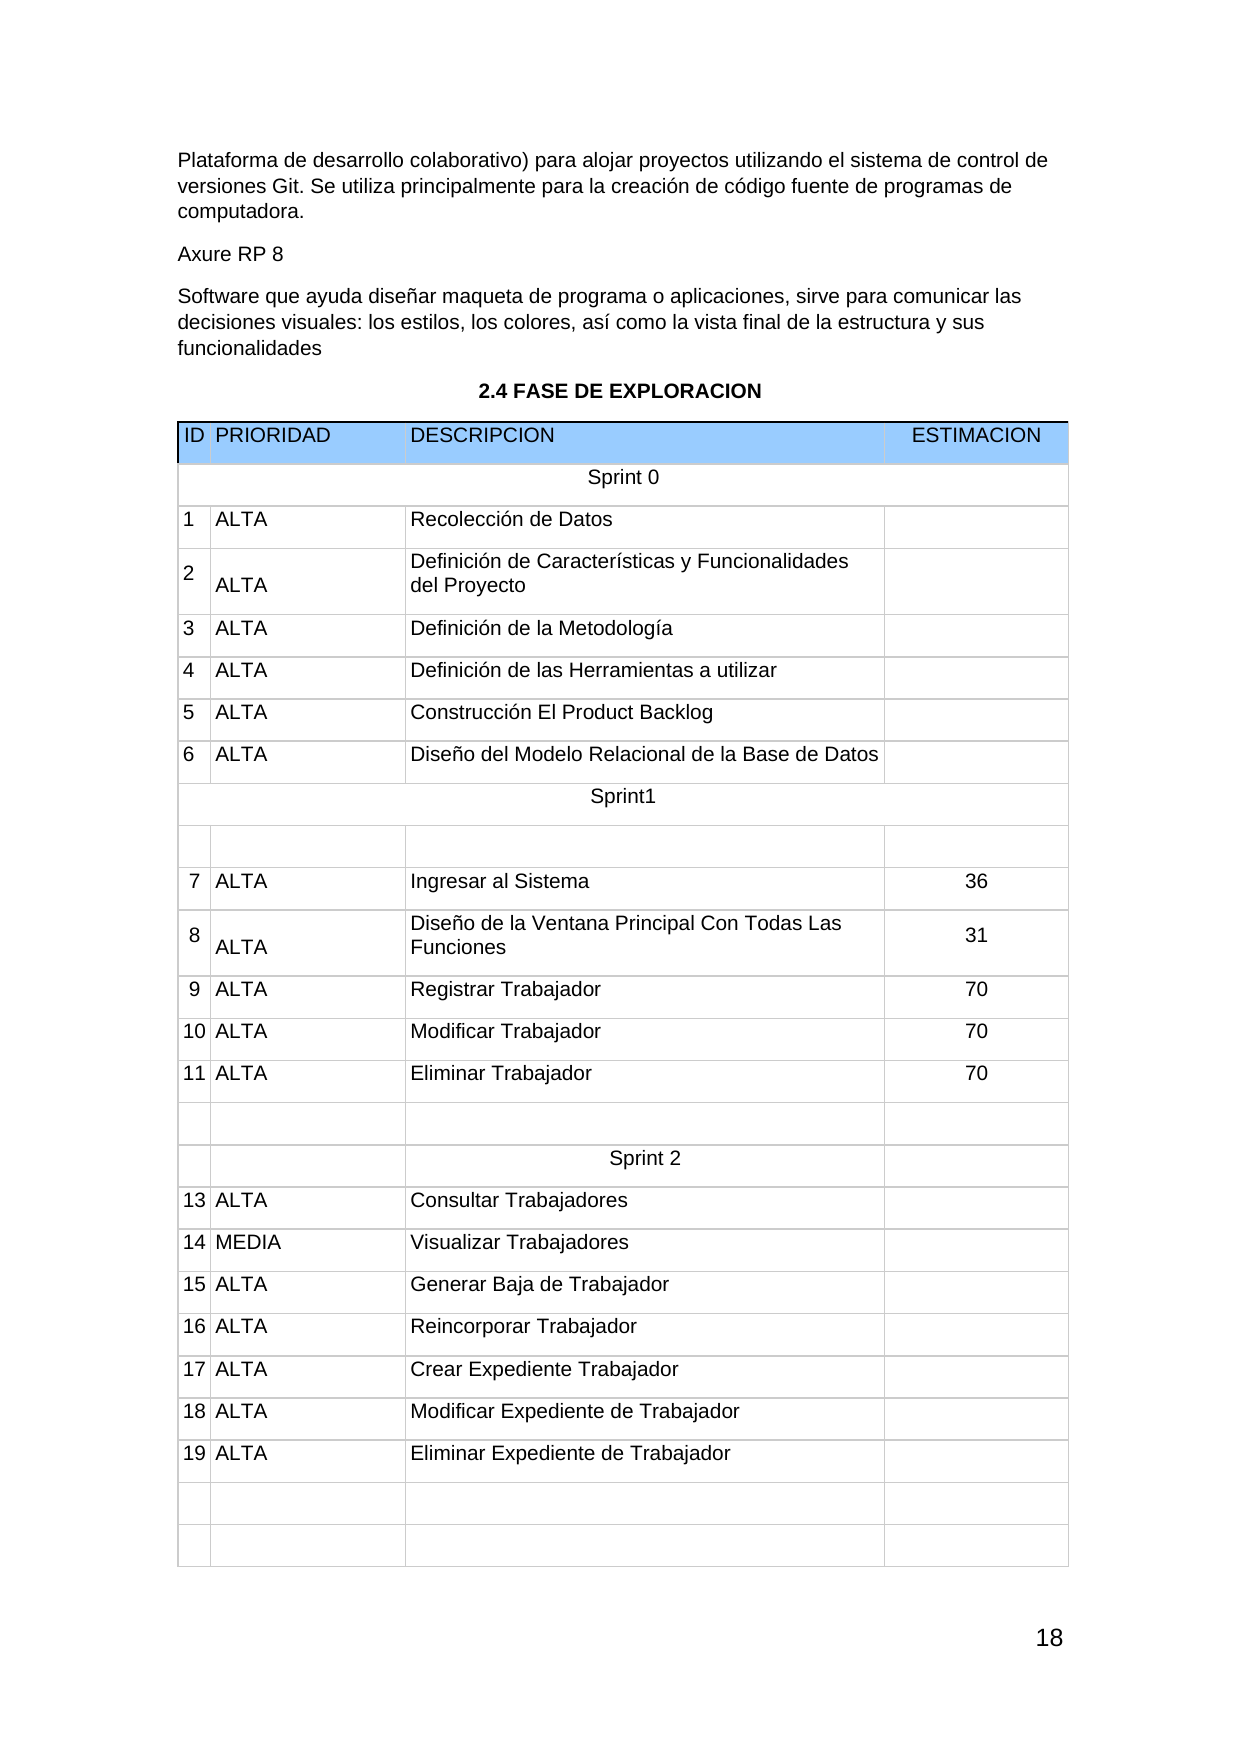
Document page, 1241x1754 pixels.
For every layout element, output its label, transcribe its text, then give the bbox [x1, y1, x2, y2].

table_cell [406, 1525, 884, 1566]
table_cell [885, 1314, 1068, 1355]
table_cell Sprint1 [179, 784, 1068, 825]
table_cell ALTA [211, 977, 405, 1017]
table_cell [211, 1146, 405, 1186]
table_cell [885, 1441, 1068, 1481]
table_cell 15 [179, 1272, 210, 1313]
table_cell [885, 742, 1068, 782]
table_cell Crear Expediente Trabajador [406, 1357, 884, 1397]
table_cell Modificar Trabajador [406, 1019, 884, 1059]
text 2.4 FASE DE EXPLORACION [177, 378, 1063, 402]
text Software que ayuda diseñar maqueta de programa o aplicaciones, sirve para comunicar las decisiones visuales: los estilos, los colores, así como la vista final de la estructura y sus funcionalidades [177, 284, 1063, 360]
table_cell 6 [179, 742, 210, 782]
table_cell Reincorporar Trabajador [406, 1314, 884, 1355]
text Plataforma de desarrollo colaborativo) para alojar proyectos utilizando el sistema de control de versiones Git. Se utiliza principalmente para la creación de código fuente de programas de computadora. [177, 148, 1063, 223]
table_cell 16 [179, 1314, 210, 1355]
table_cell [885, 1525, 1068, 1566]
table_cell Visualizar Trabajadores [406, 1230, 884, 1271]
table_cell ALTA [211, 911, 405, 975]
table_cell ALTA [211, 700, 405, 740]
table_cell [885, 549, 1068, 614]
table_cell 19 [179, 1441, 210, 1481]
table_cell ALTA [211, 1272, 405, 1313]
table_cell [211, 1103, 405, 1144]
table_cell Recolección de Datos [406, 507, 884, 548]
table_cell [885, 1399, 1068, 1439]
table_cell 3 [179, 615, 210, 656]
table_cell [885, 700, 1068, 740]
table_cell Modificar Expediente de Trabajador [406, 1399, 884, 1439]
table_cell ALTA [211, 658, 405, 698]
table_cell ALTA [211, 1061, 405, 1102]
table_cell 36 [885, 868, 1068, 909]
table_header DESCRIPCION [406, 423, 884, 463]
table_cell ALTA [211, 1019, 405, 1059]
table_cell ALTA [211, 868, 405, 909]
table_cell Construcción El Product Backlog [406, 700, 884, 740]
table_cell Eliminar Expediente de Trabajador [406, 1441, 884, 1481]
table_cell [179, 1525, 210, 1566]
table_cell ALTA [211, 1357, 405, 1397]
table_cell [885, 1103, 1068, 1144]
table_cell ALTA [211, 1399, 405, 1439]
table_cell Definición de Características y Funcionalidades del Proyecto [406, 549, 884, 614]
table_cell [211, 826, 405, 867]
table_cell [406, 1483, 884, 1524]
text Axure RP 8 [177, 242, 1063, 266]
table_cell [179, 1103, 210, 1144]
table_cell 8 [179, 911, 210, 975]
table_cell [885, 826, 1068, 867]
table_cell Consultar Trabajadores [406, 1188, 884, 1228]
table_cell 31 [885, 911, 1068, 975]
table_cell [885, 507, 1068, 548]
table_cell MEDIA [211, 1230, 405, 1271]
table_cell 7 [179, 868, 210, 909]
table_header ID [179, 423, 210, 463]
table_cell Registrar Trabajador [406, 977, 884, 1017]
table_cell ALTA [211, 549, 405, 614]
table_cell 1 [179, 507, 210, 548]
table_cell 70 [885, 1019, 1068, 1059]
table_cell 13 [179, 1188, 210, 1228]
table_cell Diseño de la Ventana Principal Con Todas Las Funciones [406, 911, 884, 975]
table_cell 70 [885, 1061, 1068, 1102]
table_cell 4 [179, 658, 210, 698]
table_header ESTIMACION [885, 423, 1068, 463]
table_cell [179, 826, 210, 867]
table_cell [885, 658, 1068, 698]
table_cell Definición de la Metodología [406, 615, 884, 656]
table_cell ALTA [211, 742, 405, 782]
table_cell Definición de las Herramientas a utilizar [406, 658, 884, 698]
table_cell [885, 1146, 1068, 1186]
table_cell Generar Baja de Trabajador [406, 1272, 884, 1313]
table_cell [885, 615, 1068, 656]
table_cell [885, 1230, 1068, 1271]
table_cell [885, 1272, 1068, 1313]
table_cell 2 [179, 549, 210, 614]
table_cell [179, 1483, 210, 1524]
table_cell [406, 826, 884, 867]
table_cell [179, 1146, 210, 1186]
table_cell 14 [179, 1230, 210, 1271]
table_cell ALTA [211, 1188, 405, 1228]
table_cell 5 [179, 700, 210, 740]
table_cell 10 [179, 1019, 210, 1059]
table_cell 11 [179, 1061, 210, 1102]
table_cell Eliminar Trabajador [406, 1061, 884, 1102]
table_cell 70 [885, 977, 1068, 1017]
table_cell Diseño del Modelo Relacional de la Base de Datos [406, 742, 884, 782]
table_cell ALTA [211, 615, 405, 656]
table_cell ALTA [211, 507, 405, 548]
table_cell ALTA [211, 1314, 405, 1355]
table_cell Sprint 0 [179, 465, 1068, 505]
table_cell Ingresar al Sistema [406, 868, 884, 909]
table_header PRIORIDAD [211, 423, 405, 463]
table_cell [885, 1357, 1068, 1397]
table_cell 9 [179, 977, 210, 1017]
table_cell Sprint 2 [406, 1146, 884, 1186]
table_cell [406, 1103, 884, 1144]
table_cell [885, 1483, 1068, 1524]
table_cell [211, 1483, 405, 1524]
table_cell 18 [179, 1399, 210, 1439]
table_cell 17 [179, 1357, 210, 1397]
table_cell [211, 1525, 405, 1566]
table_cell [885, 1188, 1068, 1228]
table_cell ALTA [211, 1441, 405, 1481]
